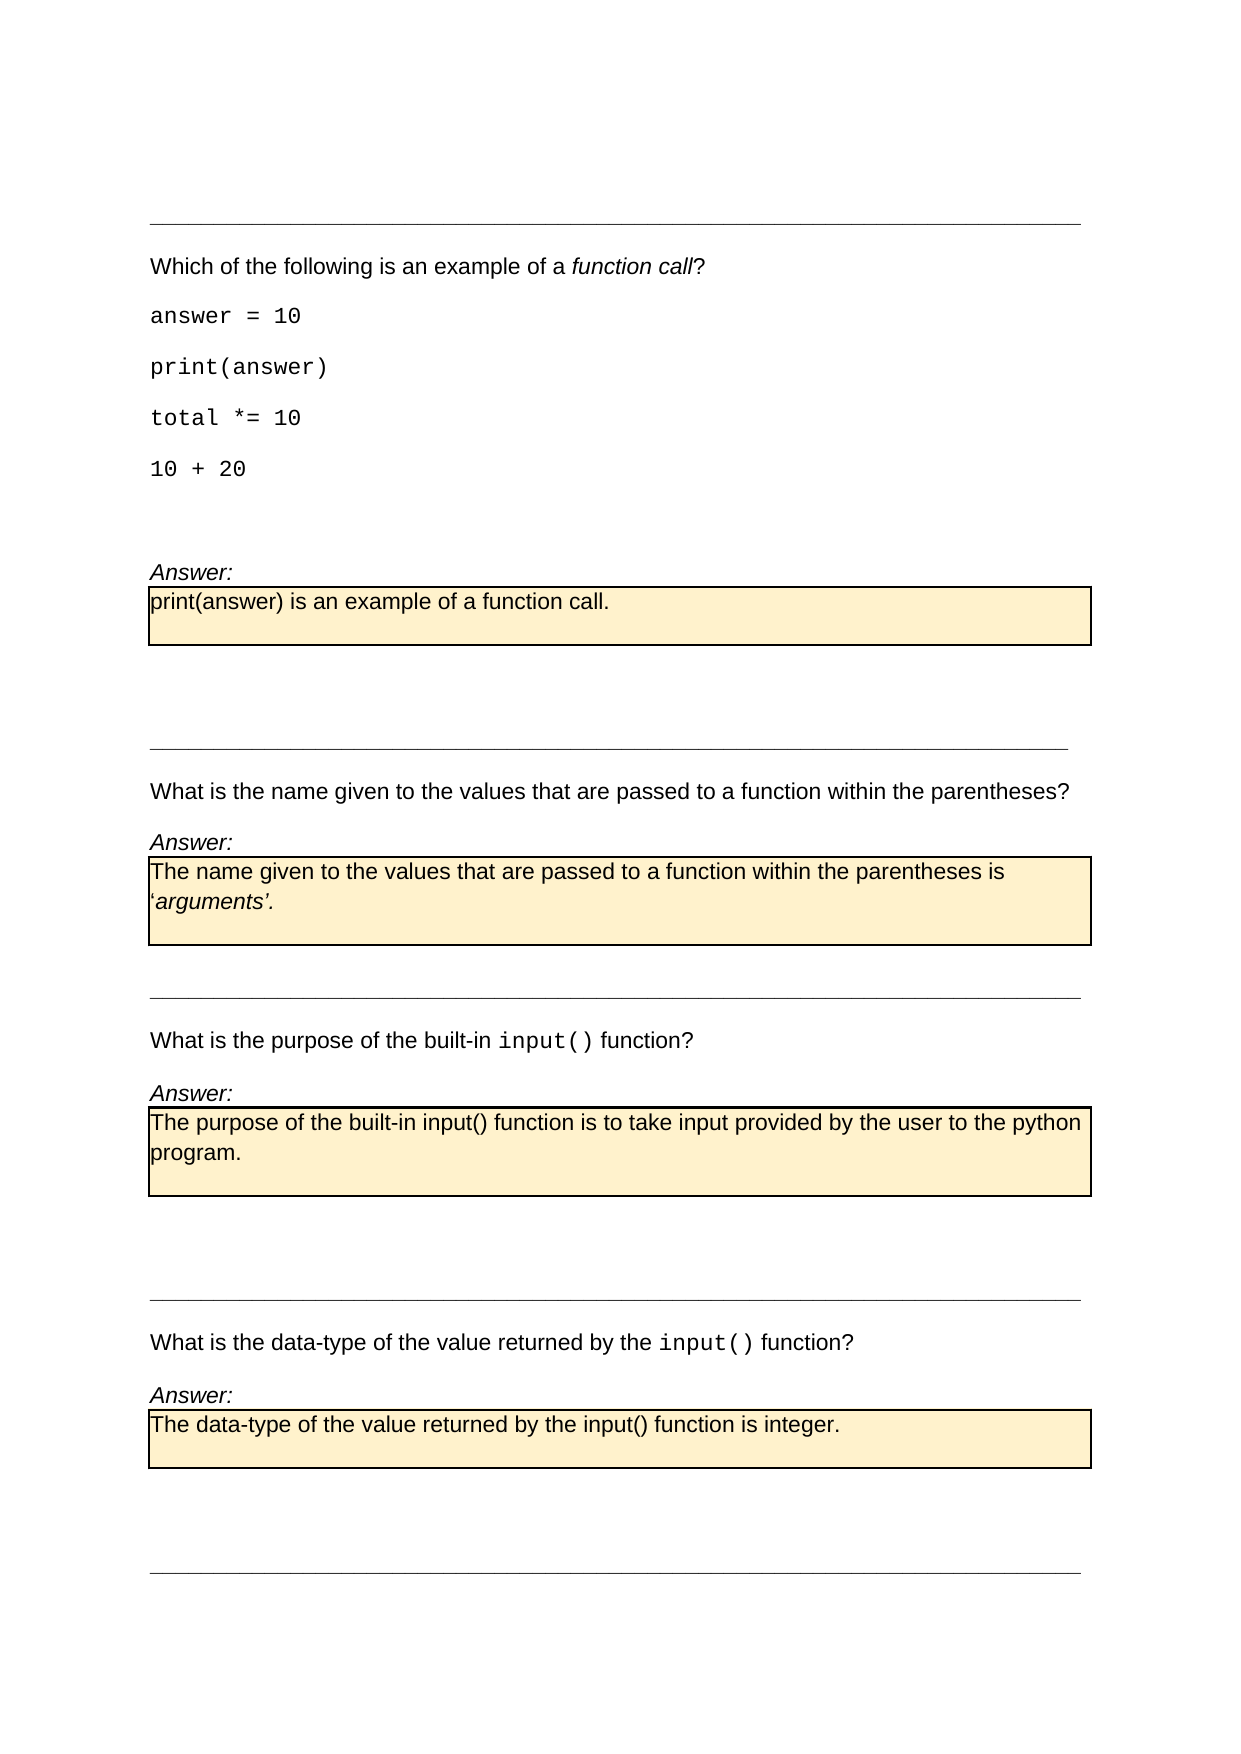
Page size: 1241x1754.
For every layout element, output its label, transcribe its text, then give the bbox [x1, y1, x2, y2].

text Answer: [150, 829, 1090, 856]
text answer = 10 [150, 304, 1090, 330]
text The purpose of the built-in input() function is to take input provided by the user to the python program. [150, 1109, 1090, 1165]
text 10 + 20 [150, 457, 1090, 483]
text The name given to the values that are passed to a function within the parentheses is ‘arguments’. [150, 858, 1090, 914]
text _________________________________________________________________________ [150, 1277, 1090, 1304]
text Answer: [150, 1382, 1090, 1408]
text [150, 201, 1090, 228]
text Answer: [150, 1080, 1090, 1106]
text What is the purpose of the built-in input() function? [150, 1027, 1090, 1055]
text Which of the following is an example of a function call? [150, 253, 1090, 279]
text The data-type of the value returned by the input() function is integer. [150, 1411, 1090, 1437]
text What is the data-type of the value returned by the input() function? [150, 1329, 1090, 1357]
text print(answer) is an example of a function call. [150, 588, 1090, 614]
text What is the name given to the values that are passed to a function within the parentheses? [150, 778, 1090, 804]
text ________________________________________________________________________ [150, 726, 1090, 753]
text total *= 10 [150, 406, 1090, 432]
text _________________________________________________________________________ [150, 975, 1090, 1002]
text print(answer) [150, 355, 1090, 381]
text _________________________________________________________________________ [150, 1549, 1090, 1576]
text Answer: [150, 559, 1090, 586]
